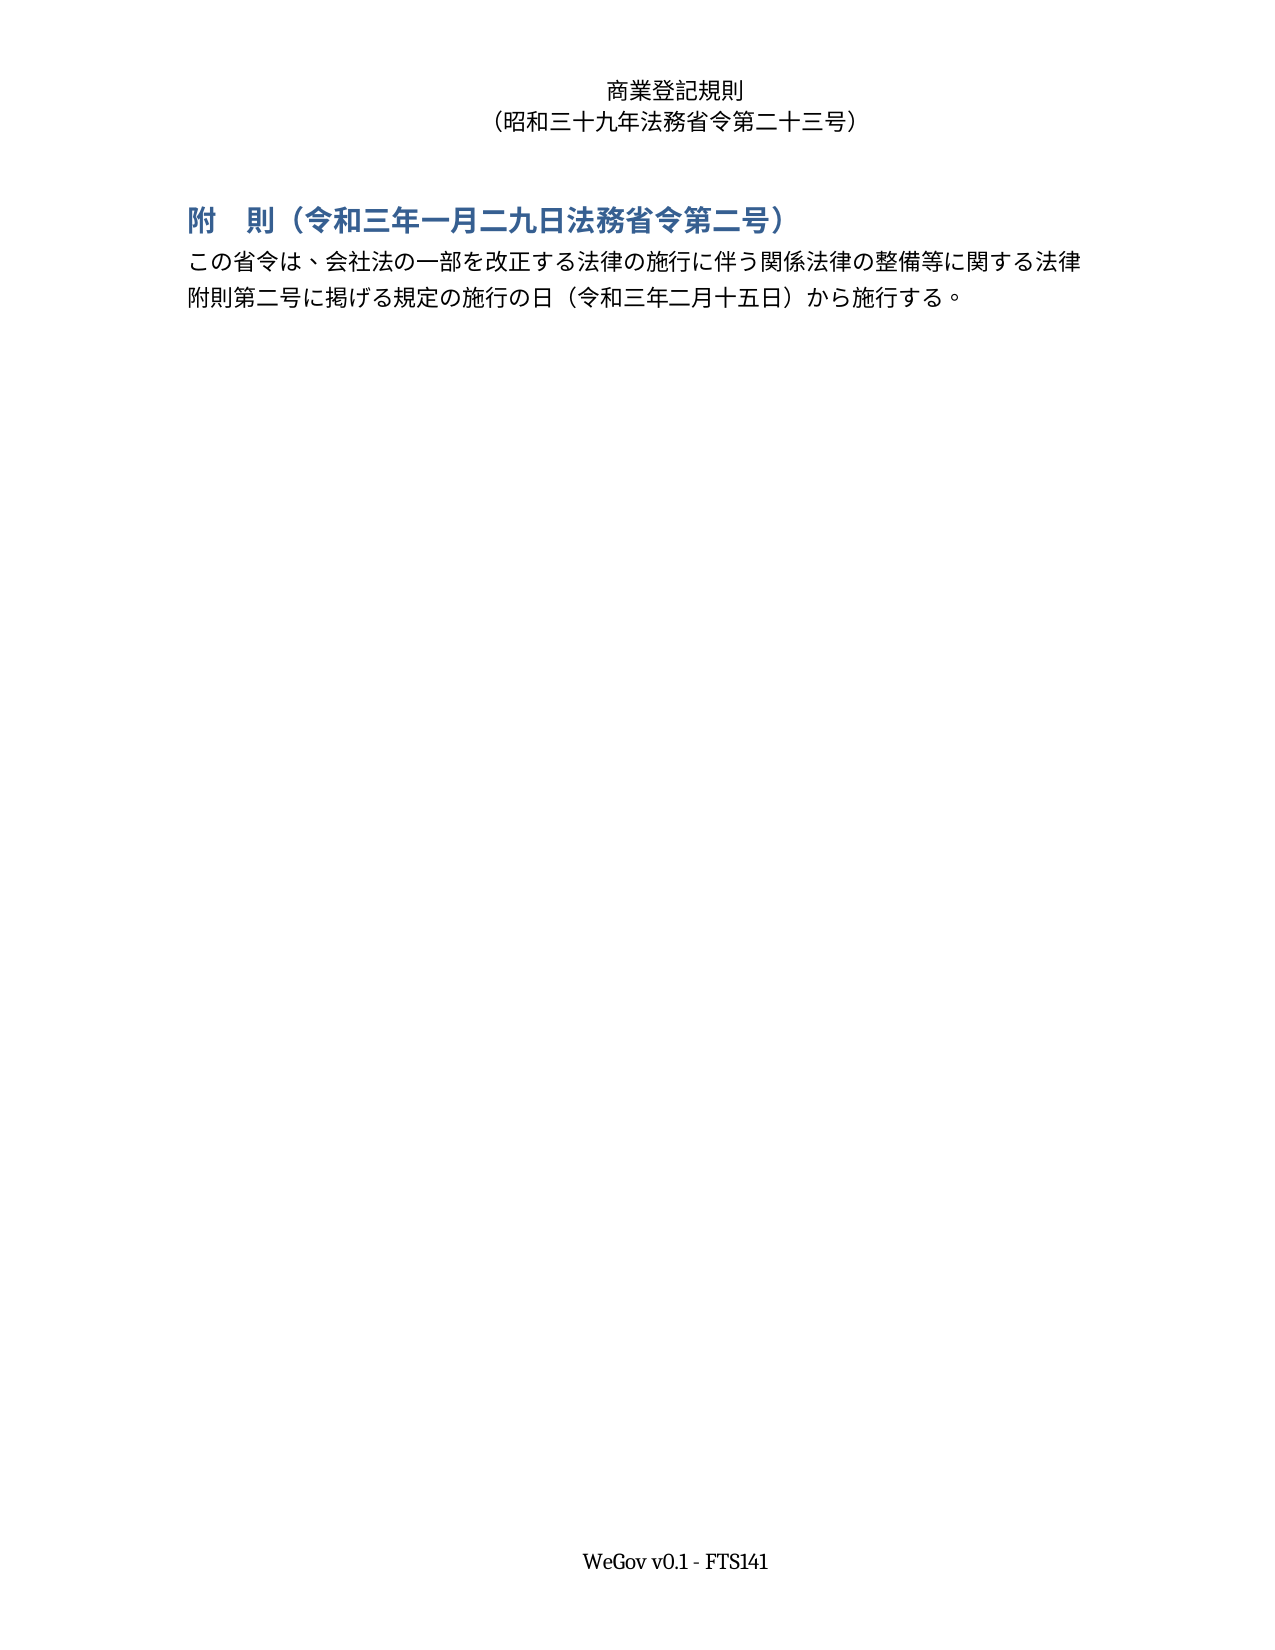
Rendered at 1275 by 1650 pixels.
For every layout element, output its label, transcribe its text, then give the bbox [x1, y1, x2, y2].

text この省令は、会社法の一部を改正する法律の施行に伴う関係法律の整備等に関する法律附則第二号に掲げる規定の施行の日（令和三年二月十五日）から施行する。 [187, 246, 1087, 313]
subtitle 附 則（令和三年一月二九日法務省令第二号） [187, 200, 1087, 240]
